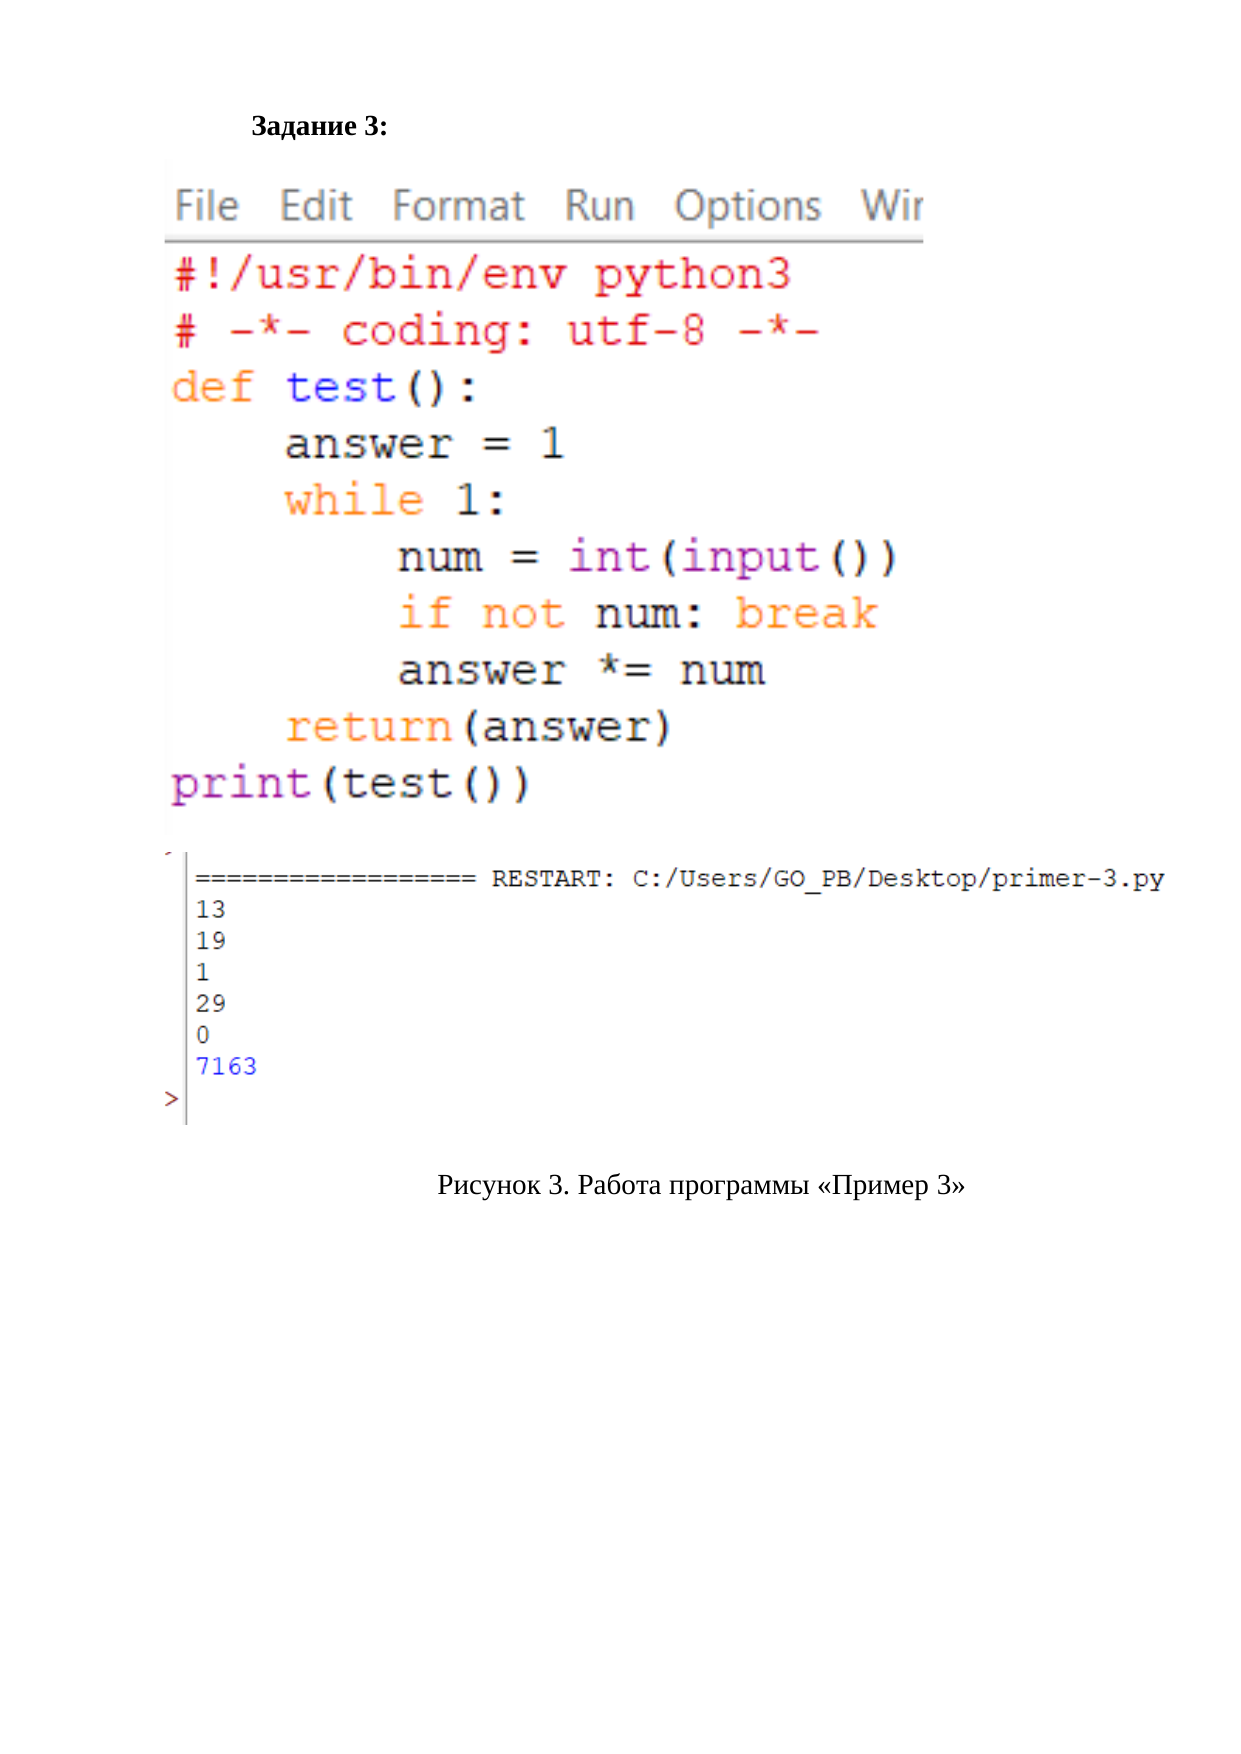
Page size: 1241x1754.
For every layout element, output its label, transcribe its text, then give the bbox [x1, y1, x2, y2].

picture [164, 852, 1179, 1125]
subtitle Задание 3: [251, 108, 1226, 142]
text Рисунок 3. Работа программы «Пример 3» [437, 1167, 1226, 1201]
picture [164, 159, 924, 835]
